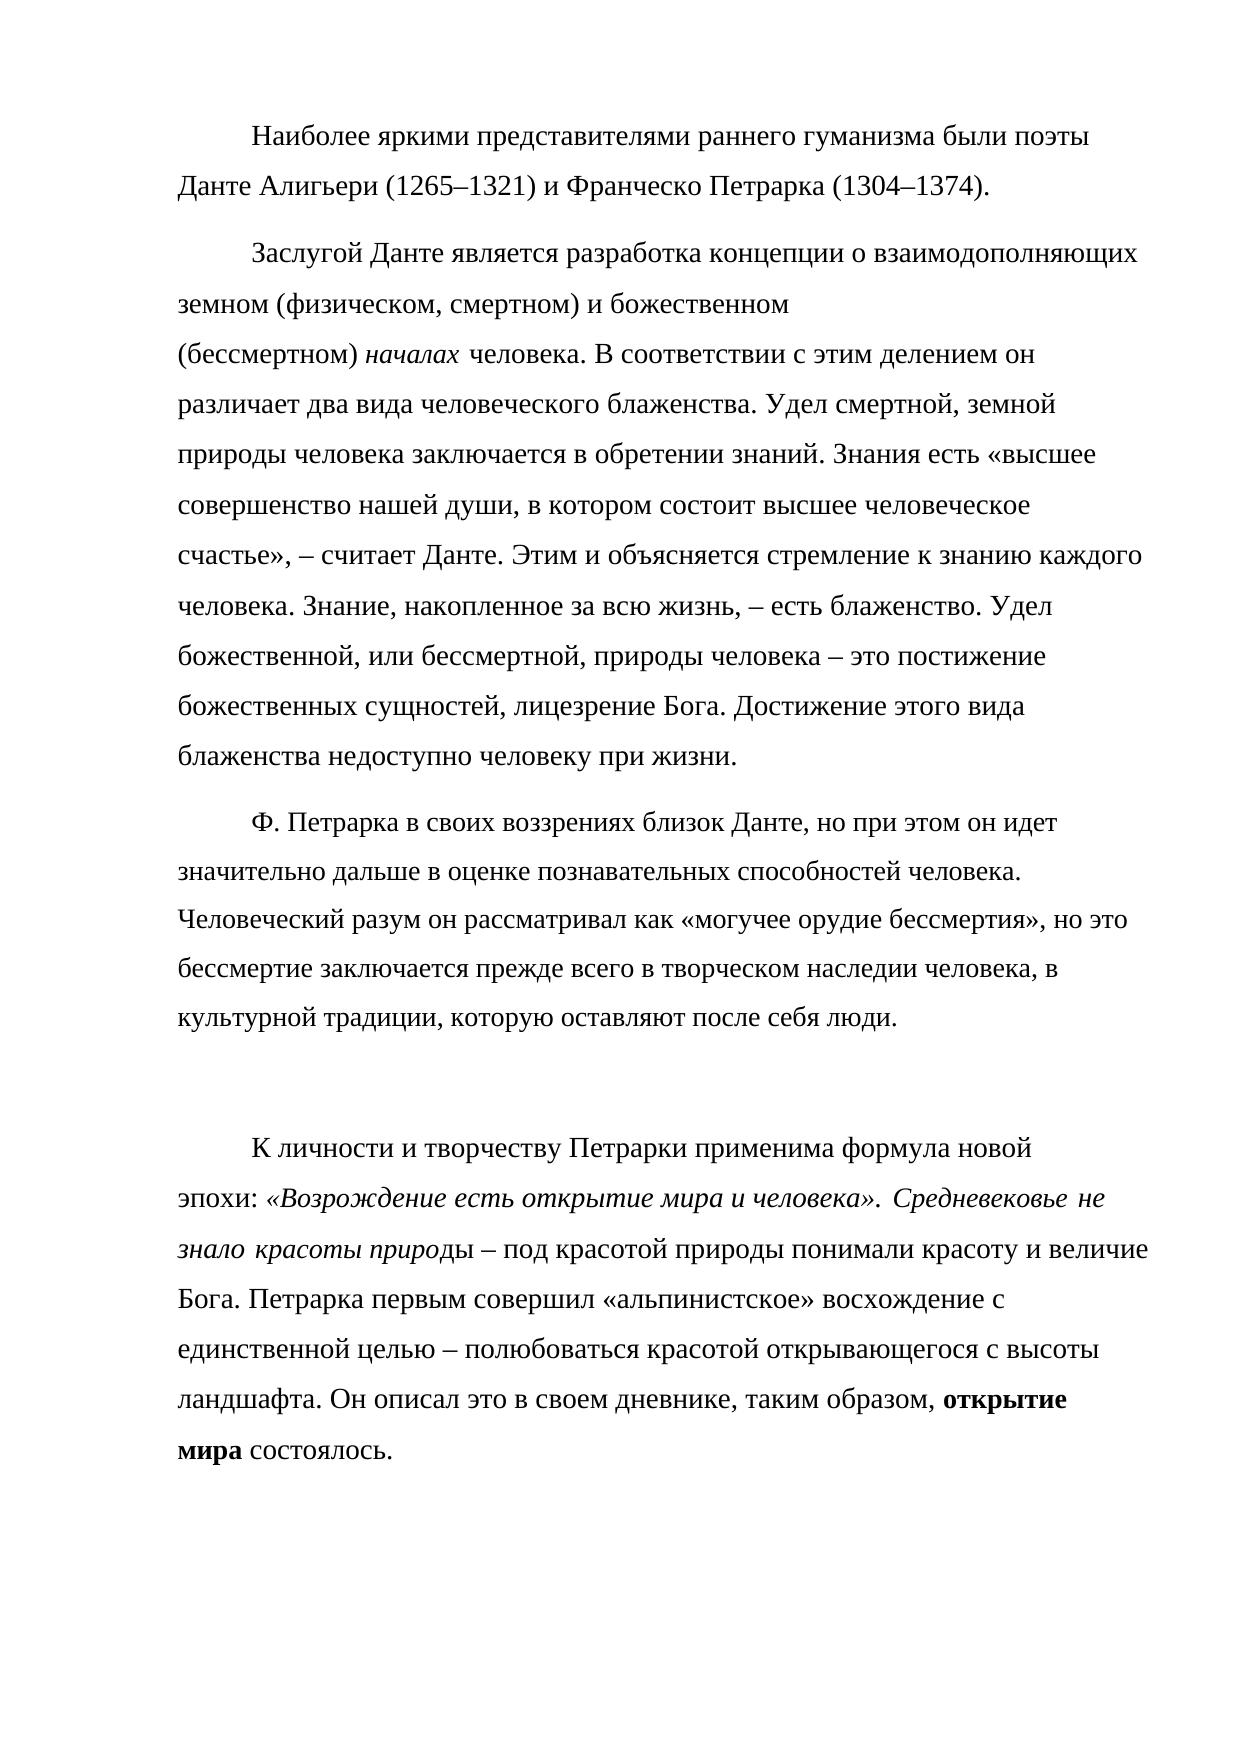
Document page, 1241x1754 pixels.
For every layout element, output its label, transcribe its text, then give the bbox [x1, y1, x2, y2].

text К личности и творчеству Петрарки применима формула новой эпохи: «Возрождение есть открытие мира и человека». Средневековье не знало красоты природы – под красотой природы понимали красоту и величие Бога. Петрарка первым совершил «альпинистское» восхождение с единственной целью – полюбоваться красотой открывающегося с высоты ландшафта. Он описал это в своем дневнике, таким образом, открытие мира состоялось. [177, 1130, 1152, 1466]
text Наиболее яркими представителями раннего гуманизма были поэты Данте Алигьери (1265–1321) и Франческо Петрарка (1304–1374). [177, 118, 1152, 202]
text Ф. Петрарка в своих воззрениях близок Данте, но при этом он идет значительно дальше в оценке познавательных способностей человека. Человеческий разум он рассматривал как «могучее орудие бессмертия», но это бессмертие заключается прежде всего в творческом наследии человека, в культурной традиции, которую оставляют после себя люди. [177, 806, 1152, 1032]
text Заслугой Данте является разработка концепции о взаимодополняющих земном (физическом, смертном) и божественном (бессмертном) началах человека. В соответствии с этим делением он различает два вида человеческого блаженства. Удел смертной, земной природы человека заключается в обретении знаний. Знания есть «высшее совершенство нашей души, в котором состоит высшее человеческое счастье», – считает Данте. Этим и объясняется стремление к знанию каждого человека. Знание, накопленное за всю жизнь, – есть блаженство. Удел божественной, или бессмертной, природы человека – это постижение божественных сущностей, лицезрение Бога. Достижение этого вида блаженства недоступно человеку при жизни. [177, 235, 1152, 772]
